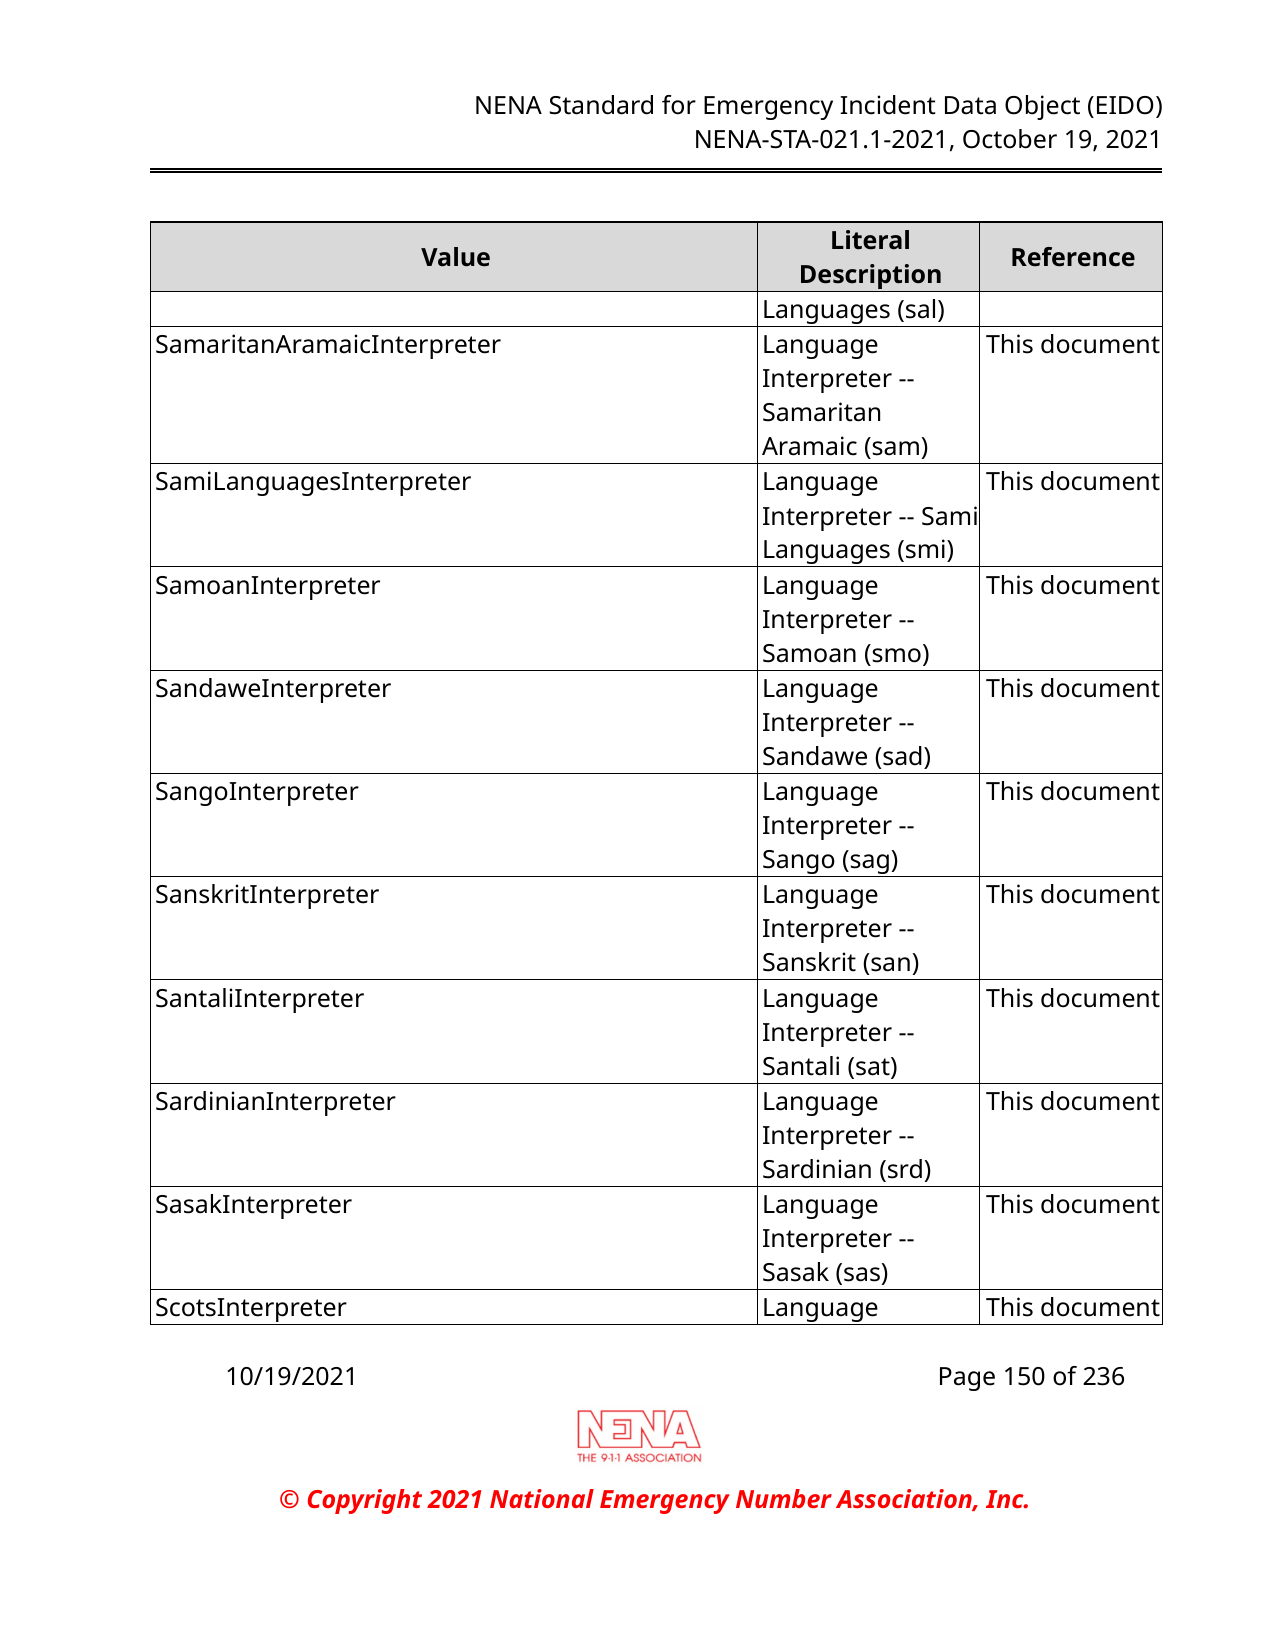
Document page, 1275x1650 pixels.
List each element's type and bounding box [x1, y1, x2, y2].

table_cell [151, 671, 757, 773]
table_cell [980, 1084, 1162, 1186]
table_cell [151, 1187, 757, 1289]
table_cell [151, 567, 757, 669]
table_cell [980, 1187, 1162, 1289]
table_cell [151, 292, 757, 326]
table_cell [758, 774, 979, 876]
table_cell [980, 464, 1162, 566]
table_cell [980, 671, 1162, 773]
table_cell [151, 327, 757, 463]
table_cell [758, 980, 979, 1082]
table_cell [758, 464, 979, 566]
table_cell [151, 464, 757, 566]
picture [569, 1404, 706, 1470]
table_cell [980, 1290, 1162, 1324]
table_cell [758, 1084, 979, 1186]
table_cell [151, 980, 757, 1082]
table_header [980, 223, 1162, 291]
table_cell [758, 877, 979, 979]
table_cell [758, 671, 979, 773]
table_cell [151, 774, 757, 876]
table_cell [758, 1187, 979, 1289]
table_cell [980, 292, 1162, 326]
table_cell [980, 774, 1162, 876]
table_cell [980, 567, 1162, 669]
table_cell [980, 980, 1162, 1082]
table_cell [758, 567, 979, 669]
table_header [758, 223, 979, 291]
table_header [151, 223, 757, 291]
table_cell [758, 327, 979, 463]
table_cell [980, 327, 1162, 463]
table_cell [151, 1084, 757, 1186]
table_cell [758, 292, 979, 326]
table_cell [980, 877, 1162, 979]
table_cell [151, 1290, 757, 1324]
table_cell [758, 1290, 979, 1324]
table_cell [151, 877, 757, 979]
